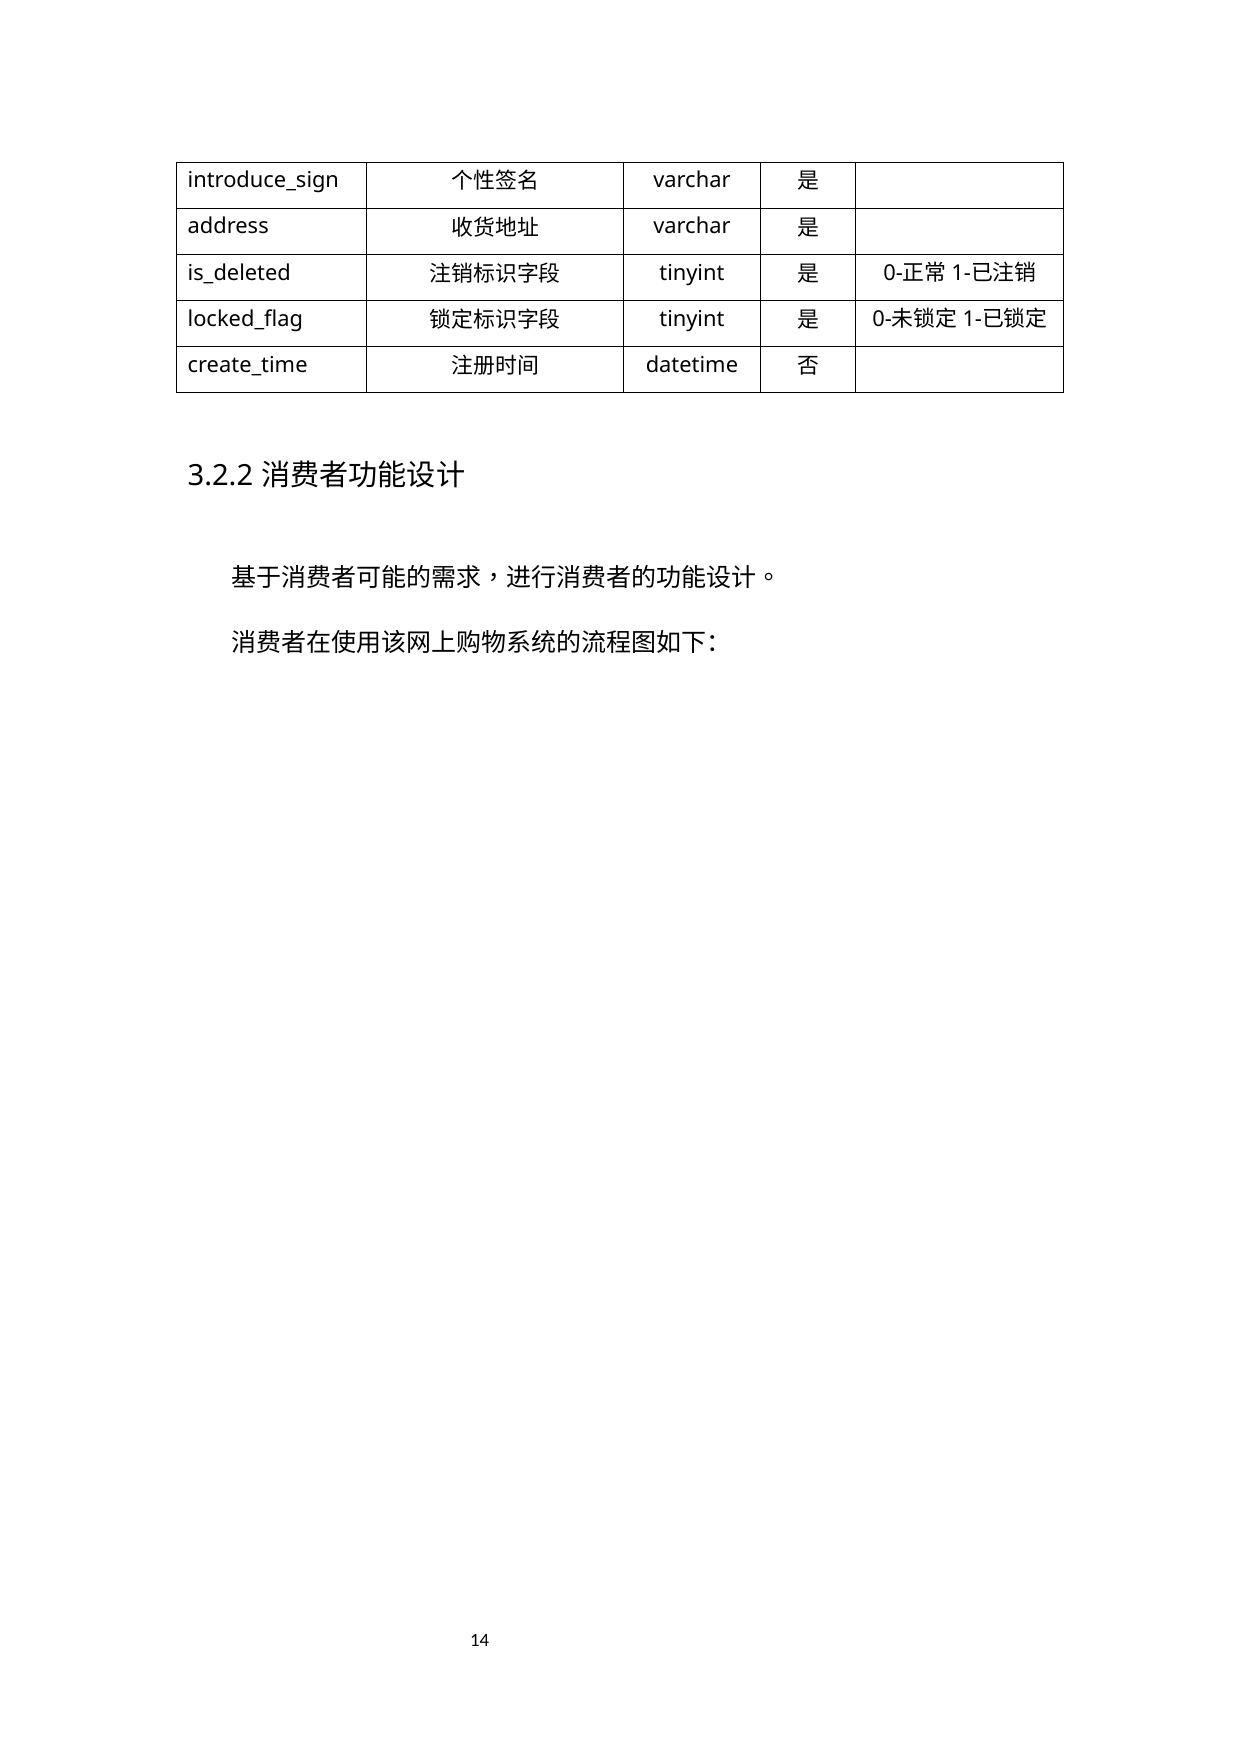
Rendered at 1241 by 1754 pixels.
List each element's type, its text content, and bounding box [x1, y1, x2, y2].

table_cell 注销标识字段 [367, 255, 623, 300]
table_cell 0-正常 1-已注销 [856, 255, 1063, 300]
table_cell [856, 347, 1063, 392]
table_cell 否 [761, 347, 855, 392]
table_cell locked_flag [177, 301, 366, 346]
table_cell tinyint [624, 301, 760, 346]
table_cell 注册时间 [367, 347, 623, 392]
text 基于消费者可能的需求，进行消费者的功能设计。 [187, 543, 1053, 608]
list 消费者在使用该网上购物系统的流程图如下： [187, 608, 1053, 673]
list 3.2.2 消费者功能设计 [187, 441, 1053, 506]
table_cell 收货地址 [367, 209, 623, 254]
table_cell 个性签名 [367, 163, 623, 208]
table_cell is_deleted [177, 255, 366, 300]
table_cell 是 [761, 301, 855, 346]
table_cell tinyint [624, 255, 760, 300]
table_cell 是 [761, 255, 855, 300]
table_cell address [177, 209, 366, 254]
table_cell varchar [624, 163, 760, 208]
table_cell 锁定标识字段 [367, 301, 623, 346]
table_cell introduce_sign [177, 163, 366, 208]
table_cell [856, 209, 1063, 254]
table_cell create_time [177, 347, 366, 392]
table_cell 是 [761, 163, 855, 208]
table_cell 是 [761, 209, 855, 254]
table_cell varchar [624, 209, 760, 254]
table_cell datetime [624, 347, 760, 392]
table_cell 0-未锁定 1-已锁定 [856, 301, 1063, 346]
table_cell [856, 163, 1063, 208]
